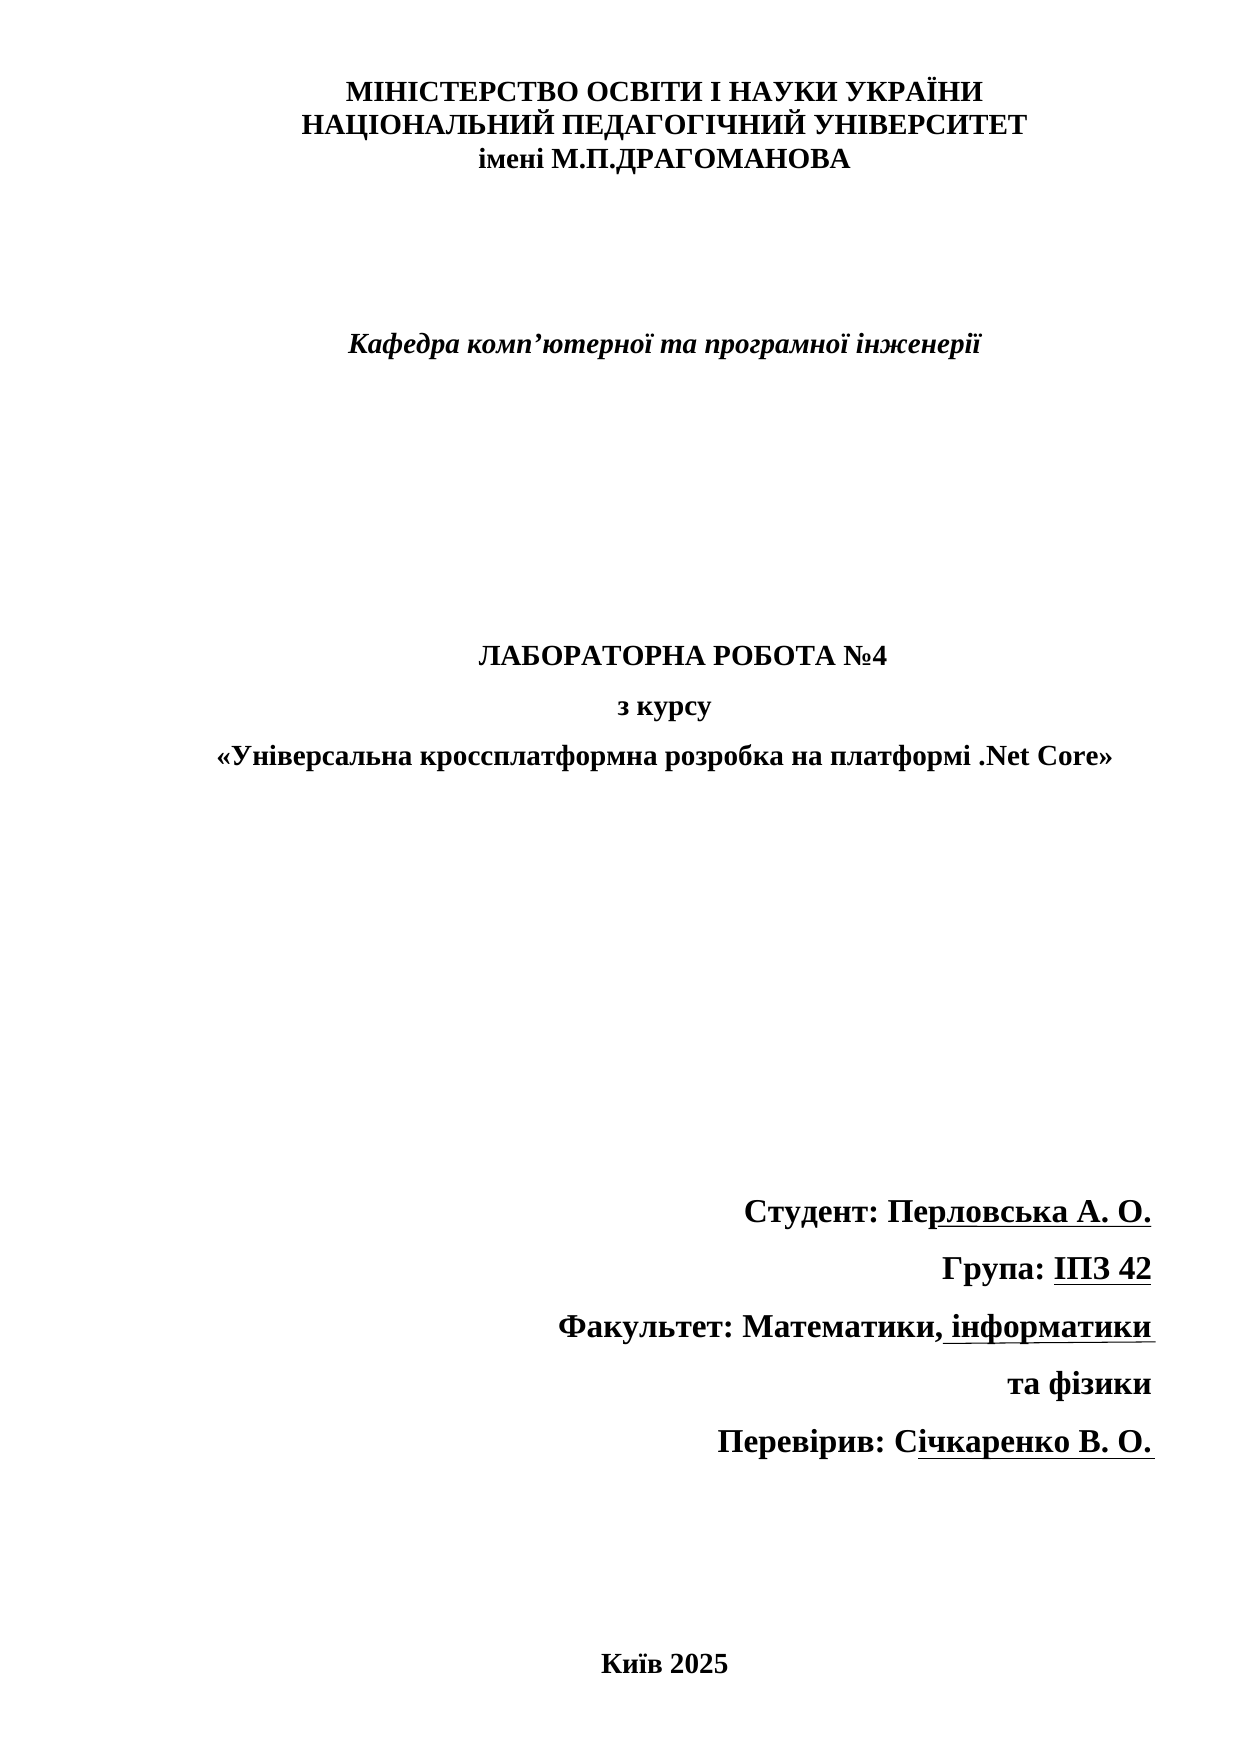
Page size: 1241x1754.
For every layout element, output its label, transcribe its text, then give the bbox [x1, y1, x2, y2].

text Перевірив: Січкаренко В. О. [177, 1421, 1152, 1459]
text «Універсальна кроссплатформна розробка на платформі .Net Core» [177, 738, 1152, 772]
text ЛАБОРАТОРНА РОБОТА №4 [214, 638, 1152, 671]
text та фізики [177, 1363, 1152, 1402]
text Кафедра комп’ютерної та програмної інженерії [177, 327, 1152, 360]
text Група: ІПЗ 42 [177, 1248, 1152, 1287]
text з курсу [177, 688, 1152, 721]
text Факультет: Математики, інформатики [177, 1306, 1152, 1344]
text Студент: Перловська А. О. [177, 1191, 1152, 1229]
